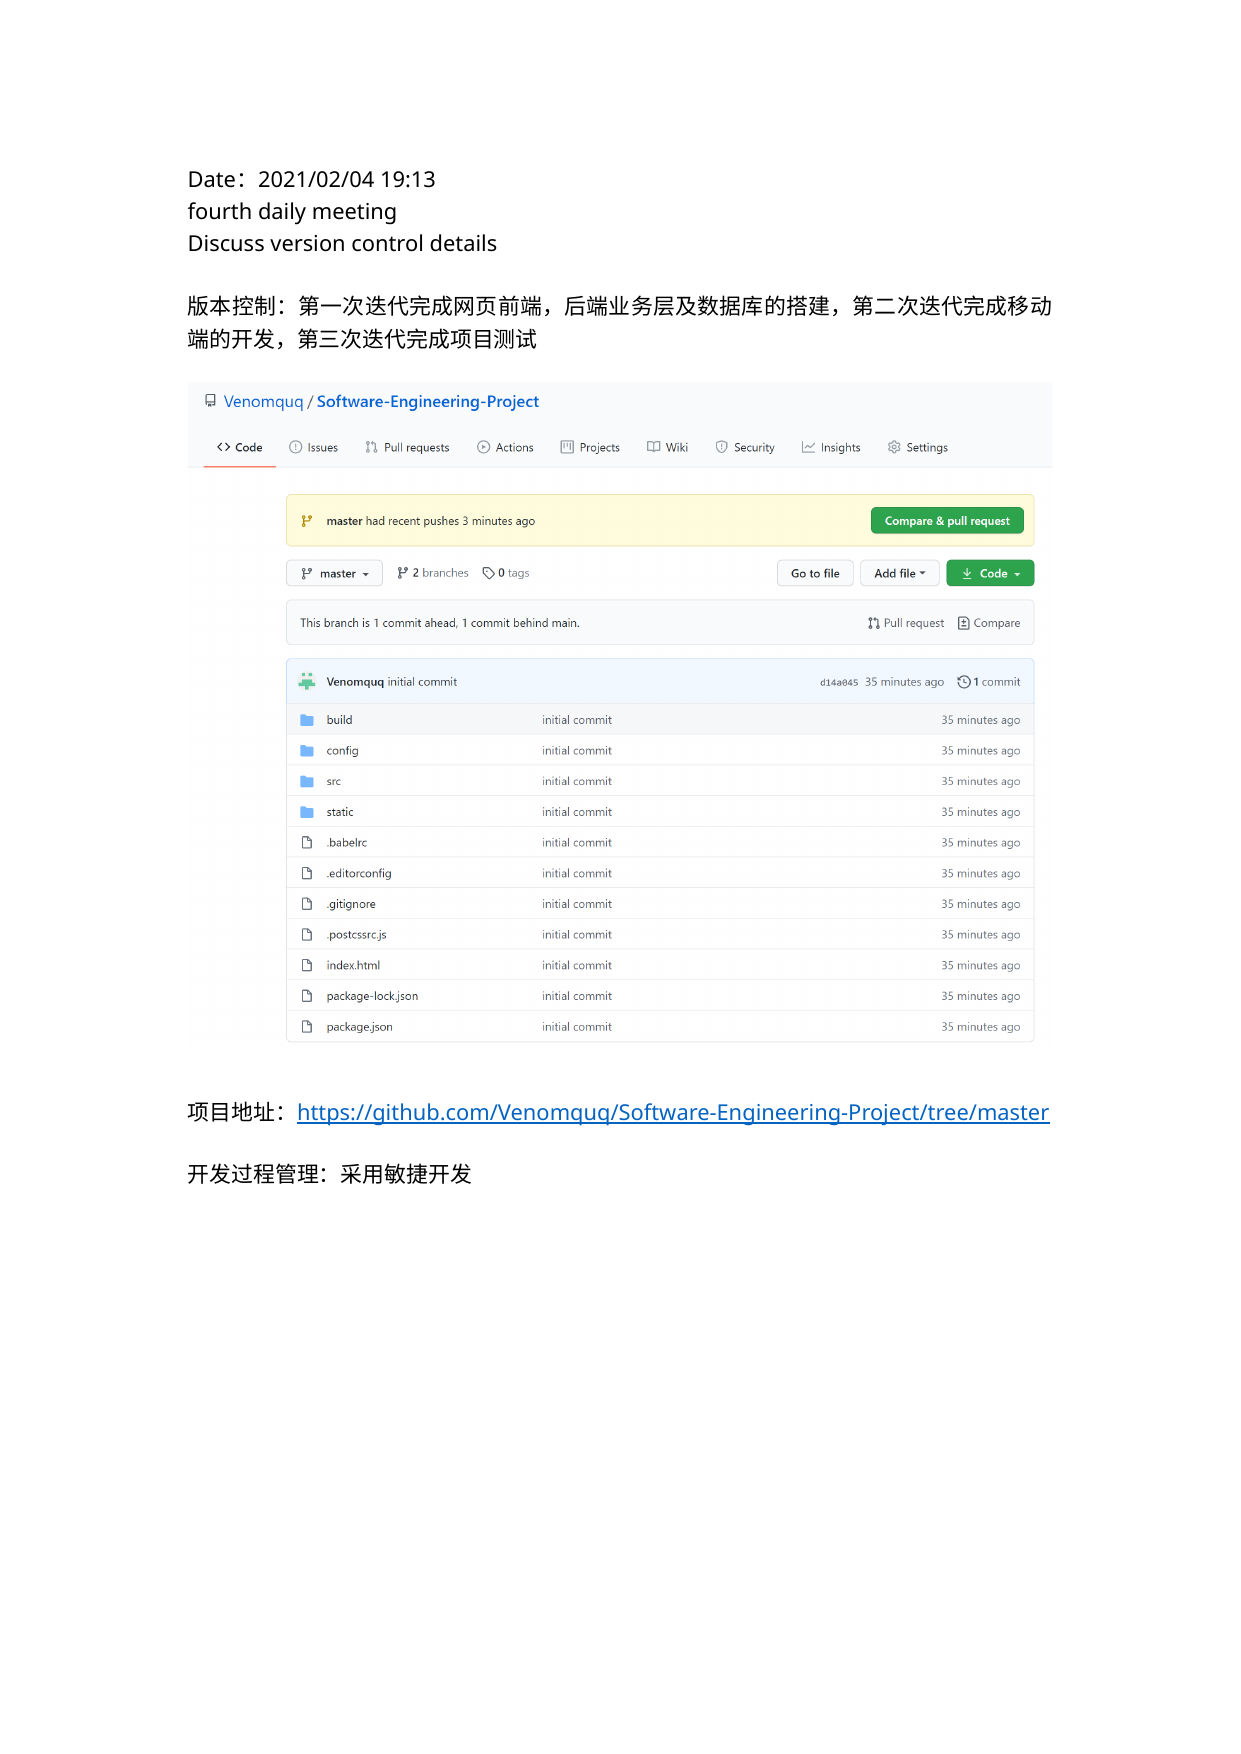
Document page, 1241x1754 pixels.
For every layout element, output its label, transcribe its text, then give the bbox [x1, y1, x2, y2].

text 项目地址：https://github.com/Venomquq/Software-Engineering-Project/tree/master [187, 1094, 1053, 1127]
text 开发过程管理：采用敏捷开发 [187, 1156, 1053, 1189]
text fourth daily meeting Discuss version control details [187, 194, 1053, 259]
text 版本控制：第一次迭代完成网页前端，后端业务层及数据库的搭建，第二次迭代完成移动端的开发，第三次迭代完成项目测试 [187, 289, 1053, 354]
text Date：2021/02/04 19:13 [187, 162, 1053, 194]
picture [187, 382, 1053, 1047]
